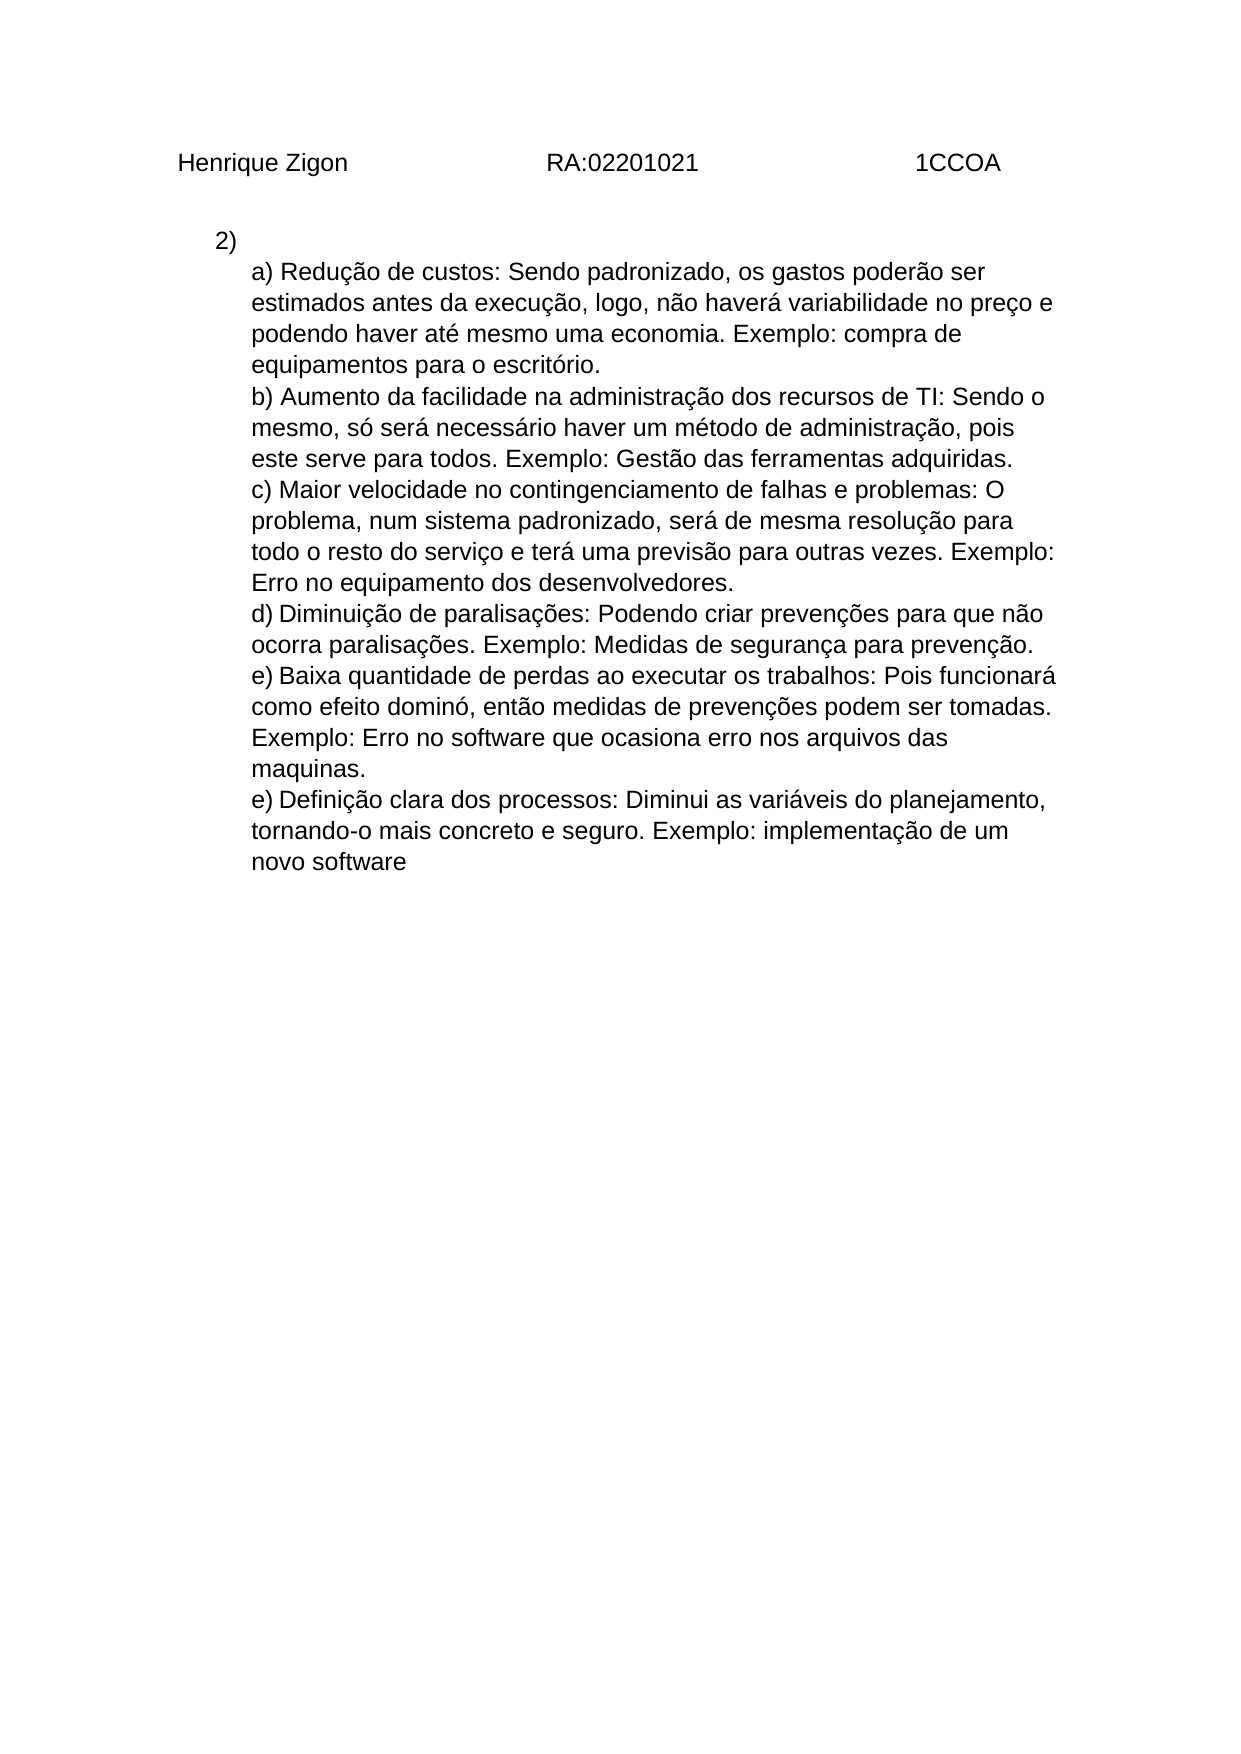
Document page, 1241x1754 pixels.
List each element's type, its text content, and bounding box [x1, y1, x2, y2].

list e) Definição clara dos processos: Diminui as variáveis do planejamento, tornando-o mais concreto e seguro. Exemplo: implementação de um novo software [251, 785, 1063, 876]
list e) Baixa quantidade de perdas ao executar os trabalhos: Pois funcionará como efeito dominó, então medidas de prevenções podem ser tomadas. Exemplo: Erro no software que ocasiona erro nos arquivos das maquinas. [251, 661, 1063, 783]
list a) Redução de custos: Sendo padronizado, os gastos poderão ser estimados antes da execução, logo, não haverá variabilidade no preço e podendo haver até mesmo uma economia. Exemplo: compra de equipamentos para o escritório. [251, 257, 1063, 379]
text Henrique Zigon RA:02201021 1CCOA [177, 148, 1063, 176]
list 2) [215, 226, 1063, 255]
list b) Aumento da facilidade na administração dos recursos de TI: Sendo o mesmo, só será necessário haver um método de administração, pois este serve para todos. Exemplo: Gestão das ferramentas adquiridas. [251, 382, 1063, 472]
list c) Maior velocidade no contingenciamento de falhas e problemas: O problema, num sistema padronizado, será de mesma resolução para todo o resto do serviço e terá uma previsão para outras vezes. Exemplo: Erro no equipamento dos desenvolvedores. [251, 475, 1063, 597]
list d) Diminuição de paralisações: Podendo criar prevenções para que não ocorra paralisações. Exemplo: Medidas de segurança para prevenção. [251, 599, 1063, 659]
